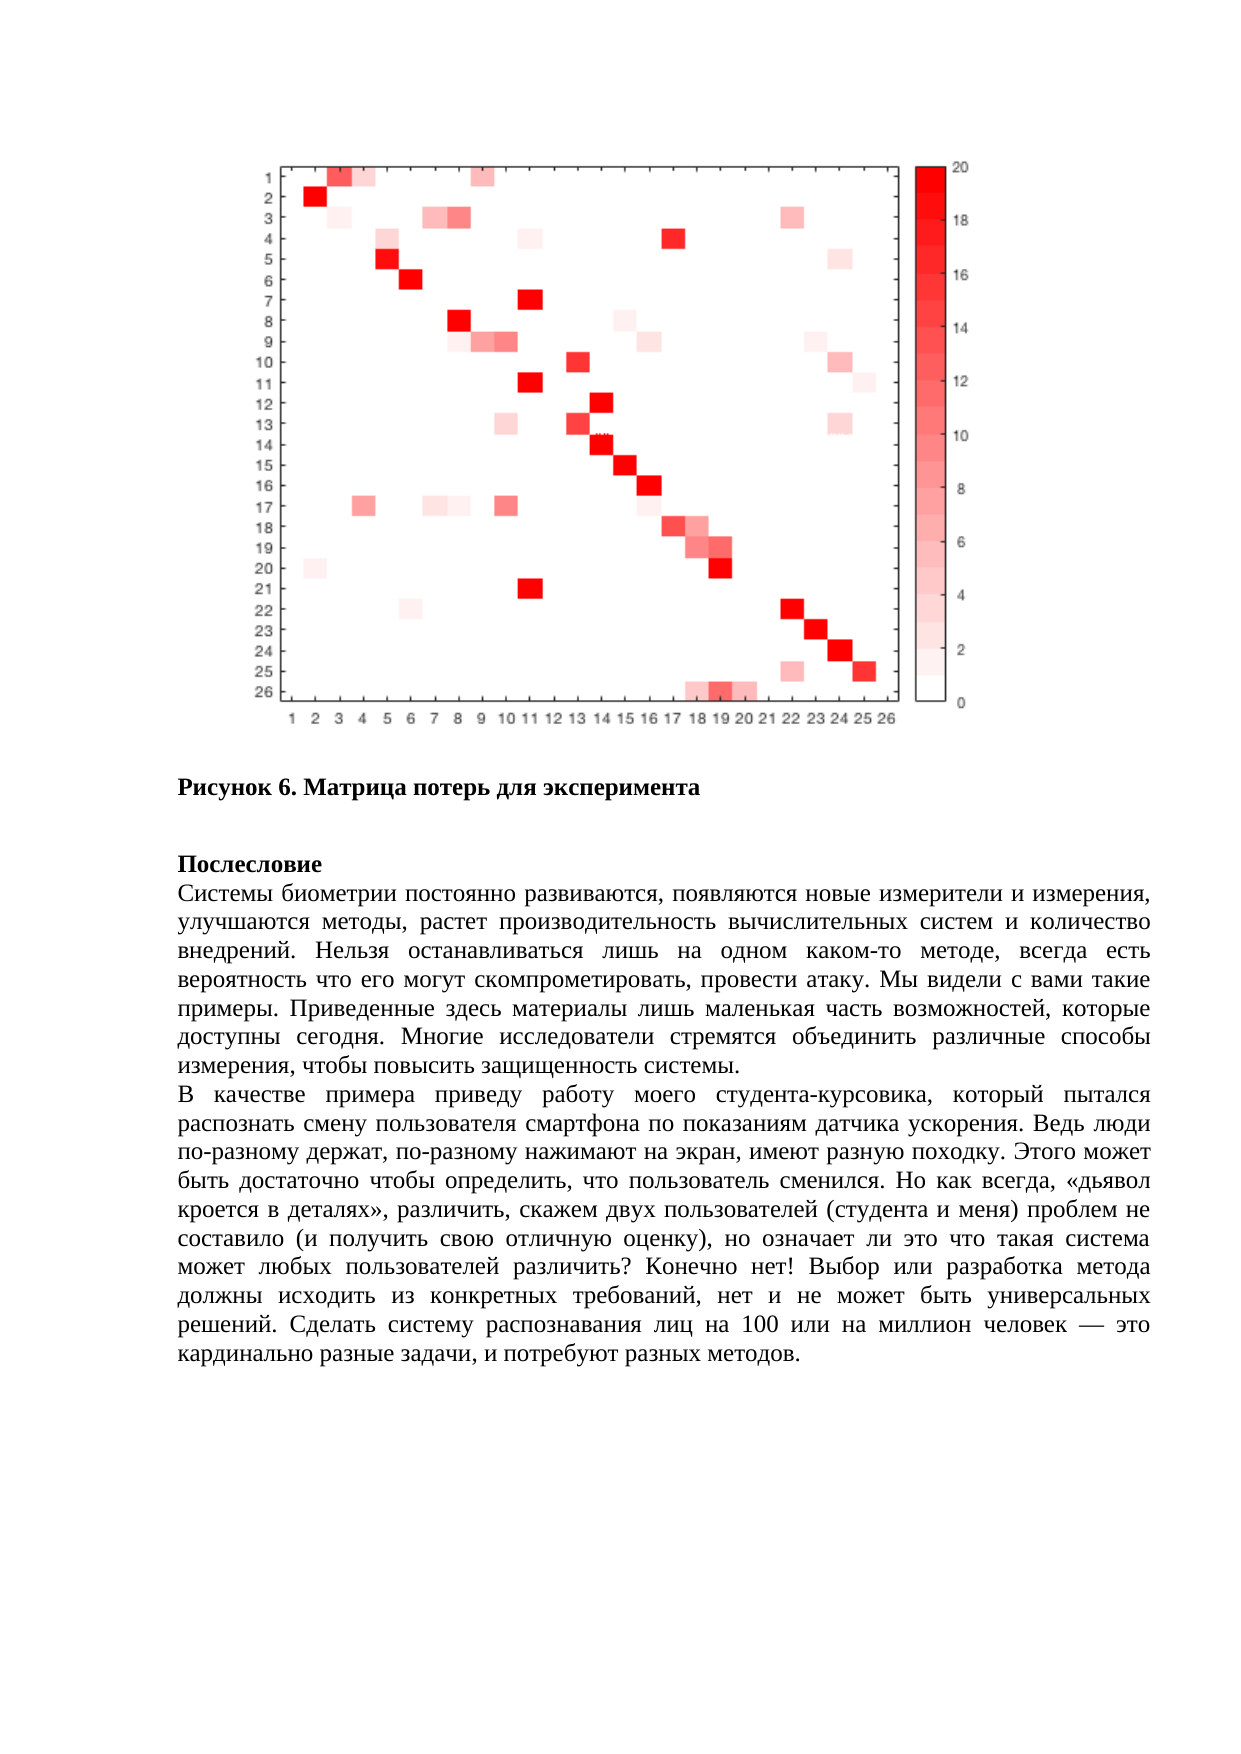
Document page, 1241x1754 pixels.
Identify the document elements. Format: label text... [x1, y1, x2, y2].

text В качестве примера приведу работу моего студента-курсовика, который пытался распознать смену пользователя смартфона по показаниям датчика ускорения. Ведь люди по-разному держат, по-разному нажимают на экран, имеют разную походку. Этого может быть достаточно чтобы определить, что пользователь сменился. Но как всегда, «дьявол кроется в деталях», различить, скажем двух пользователей (студента и меня) проблем не составило (и получить свою отличную оценку), но означает ли это что такая система может любых пользователей различить? Конечно нет! Выбор или разработка метода должны исходить из конкретных требований, нет и не может быть универсальных решений. Сделать систему распознавания лиц на 100 или на миллион человек — это кардинально разные задачи, и потребуют разных методов. [177, 1079, 1152, 1366]
text Рисунок 6. Матрица потерь для эксперимента [177, 772, 1152, 801]
subtitle Послесловие [177, 849, 1152, 878]
text Системы биометрии постоянно развиваются, появляются новые измерители и измерения, улучшаются методы, растет производительность вычислительных систем и количество внедрений. Нельзя останавливаться лишь на одном каком-то методе, всегда есть вероятность что его могут скомпрометировать, провести атаку. Мы видели с вами такие примеры. Приведенные здесь материалы лишь маленькая часть возможностей, которые доступны сегодня. Многие исследователи стремятся объединить различные способы измерения, чтобы повысить защищенность системы. [177, 878, 1152, 1079]
